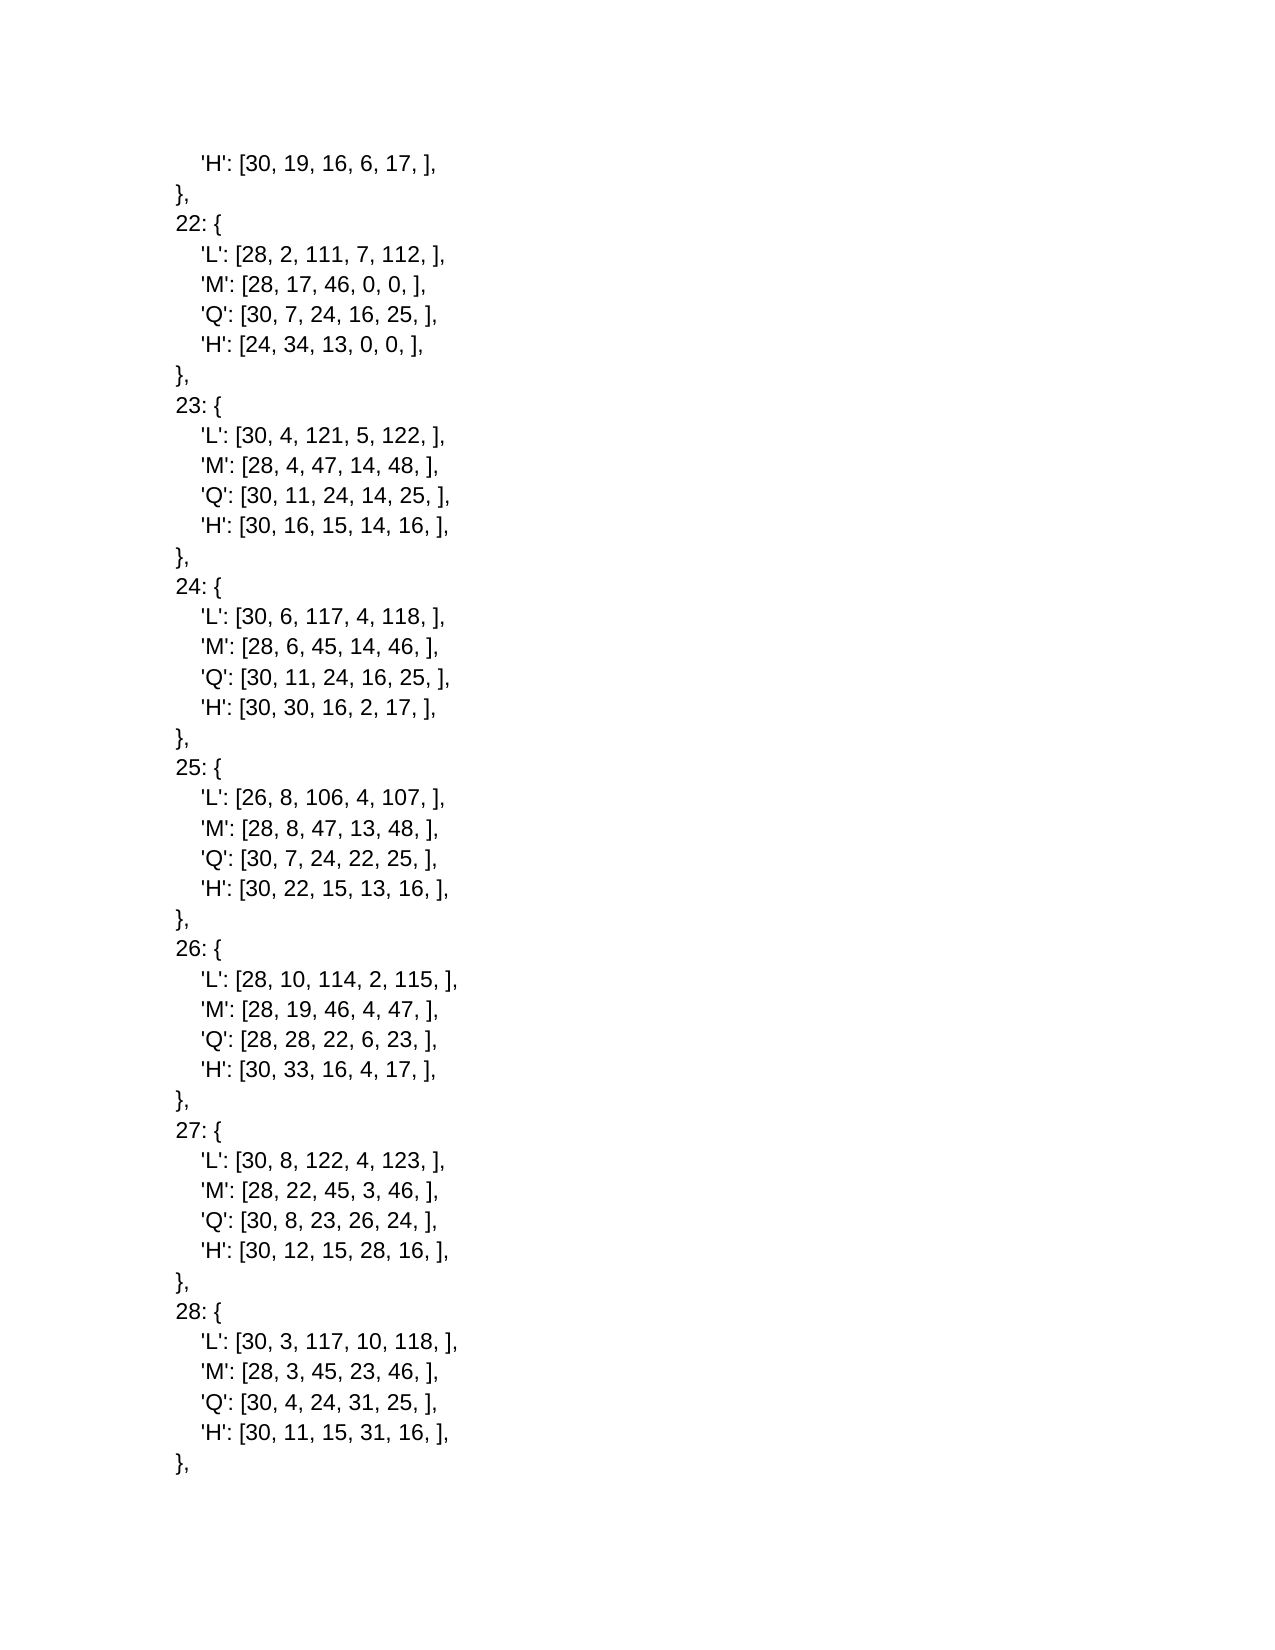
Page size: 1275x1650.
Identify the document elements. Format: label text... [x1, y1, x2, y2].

text 26: { [150, 935, 1125, 962]
text }, [150, 1268, 1125, 1294]
text 'L': [30, 4, 121, 5, 122, ], [150, 422, 1125, 448]
text }, [150, 543, 1125, 569]
text 'M': [28, 17, 46, 0, 0, ], [150, 271, 1125, 297]
text 'M': [28, 4, 47, 14, 48, ], [150, 452, 1125, 478]
text 'L': [26, 8, 106, 4, 107, ], [150, 784, 1125, 811]
text 'H': [30, 22, 15, 13, 16, ], [150, 875, 1125, 901]
text 'Q': [30, 11, 24, 16, 25, ], [150, 663, 1125, 690]
text 'M': [28, 22, 45, 3, 46, ], [150, 1177, 1125, 1203]
text 'L': [30, 3, 117, 10, 118, ], [150, 1328, 1125, 1354]
text 'M': [28, 3, 45, 23, 46, ], [150, 1358, 1125, 1385]
text }, [150, 905, 1125, 932]
text 22: { [150, 210, 1125, 237]
text 'M': [28, 6, 45, 14, 46, ], [150, 633, 1125, 660]
text 25: { [150, 754, 1125, 781]
text 24: { [150, 573, 1125, 599]
text }, [150, 361, 1125, 388]
text 'Q': [30, 4, 24, 31, 25, ], [150, 1388, 1125, 1415]
text 'L': [28, 2, 111, 7, 112, ], [150, 241, 1125, 267]
text 'L': [30, 6, 117, 4, 118, ], [150, 603, 1125, 629]
text 'H': [30, 12, 15, 28, 16, ], [150, 1237, 1125, 1264]
text 'H': [30, 33, 16, 4, 17, ], [150, 1056, 1125, 1083]
text 'M': [28, 19, 46, 4, 47, ], [150, 996, 1125, 1022]
text }, [150, 724, 1125, 750]
text 'H': [30, 11, 15, 31, 16, ], [150, 1419, 1125, 1445]
text }, [150, 1449, 1125, 1475]
text 'M': [28, 8, 47, 13, 48, ], [150, 814, 1125, 841]
text }, [150, 1086, 1125, 1113]
text }, [150, 180, 1125, 207]
text 'Q': [28, 28, 22, 6, 23, ], [150, 1026, 1125, 1052]
text 'H': [30, 19, 16, 6, 17, ], [150, 150, 1125, 176]
text 'H': [30, 16, 15, 14, 16, ], [150, 512, 1125, 539]
text 'Q': [30, 7, 24, 22, 25, ], [150, 845, 1125, 871]
text 'L': [28, 10, 114, 2, 115, ], [150, 966, 1125, 992]
text 28: { [150, 1298, 1125, 1324]
text 'Q': [30, 8, 23, 26, 24, ], [150, 1207, 1125, 1234]
text 'Q': [30, 11, 24, 14, 25, ], [150, 482, 1125, 509]
text 23: { [150, 392, 1125, 418]
text 'H': [30, 30, 16, 2, 17, ], [150, 694, 1125, 720]
text 'L': [30, 8, 122, 4, 123, ], [150, 1147, 1125, 1173]
text 'Q': [30, 7, 24, 16, 25, ], [150, 301, 1125, 327]
text 'H': [24, 34, 13, 0, 0, ], [150, 331, 1125, 358]
text 27: { [150, 1117, 1125, 1143]
